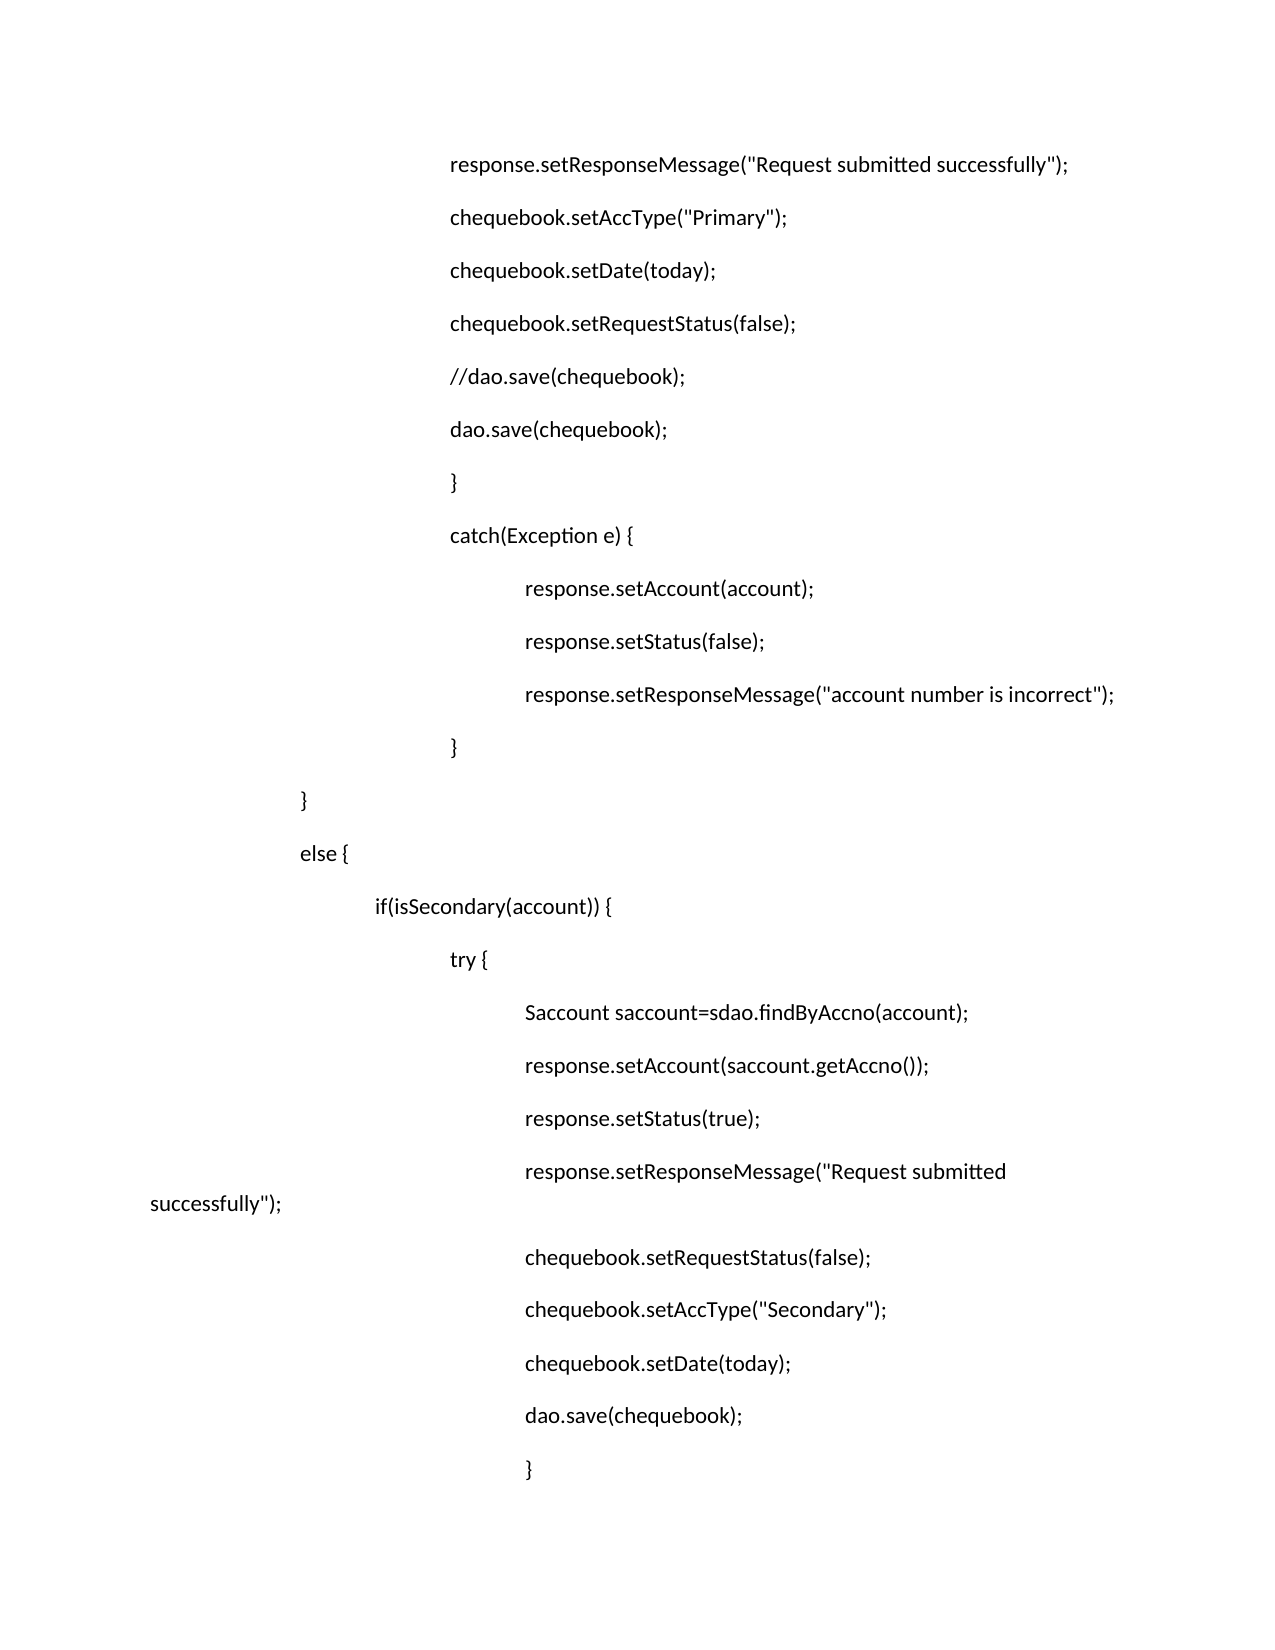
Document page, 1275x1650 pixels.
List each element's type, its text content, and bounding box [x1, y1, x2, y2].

text Saccount saccount=sdao.findByAccno(account); [150, 998, 1125, 1026]
text chequebook.setAccType("Secondary"); [150, 1296, 1125, 1324]
text response.setStatus(false); [150, 627, 1125, 655]
text dao.save(chequebook); [150, 415, 1125, 443]
text else { [150, 839, 1125, 867]
text response.setResponseMessage("Request submitted successfully"); [150, 1157, 1125, 1218]
text if(isSecondary(account)) { [150, 892, 1125, 920]
text } [150, 786, 1125, 814]
text } [150, 1455, 1125, 1483]
text chequebook.setDate(today); [150, 256, 1125, 284]
text response.setResponseMessage("Request submitted successfully"); [150, 150, 1125, 178]
text response.setStatus(true); [150, 1104, 1125, 1132]
text dao.save(chequebook); [150, 1402, 1125, 1430]
text //dao.save(chequebook); [150, 362, 1125, 390]
text chequebook.setRequestStatus(false); [150, 309, 1125, 337]
text } [150, 468, 1125, 496]
text response.setAccount(saccount.getAccno()); [150, 1051, 1125, 1079]
text chequebook.setAccType("Primary"); [150, 203, 1125, 231]
text catch(Exception e) { [150, 521, 1125, 549]
text response.setAccount(account); [150, 574, 1125, 602]
text response.setResponseMessage("account number is incorrect"); [150, 680, 1125, 708]
text try { [150, 945, 1125, 973]
text chequebook.setRequestStatus(false); [150, 1243, 1125, 1271]
text chequebook.setDate(today); [150, 1349, 1125, 1377]
text } [150, 733, 1125, 761]
